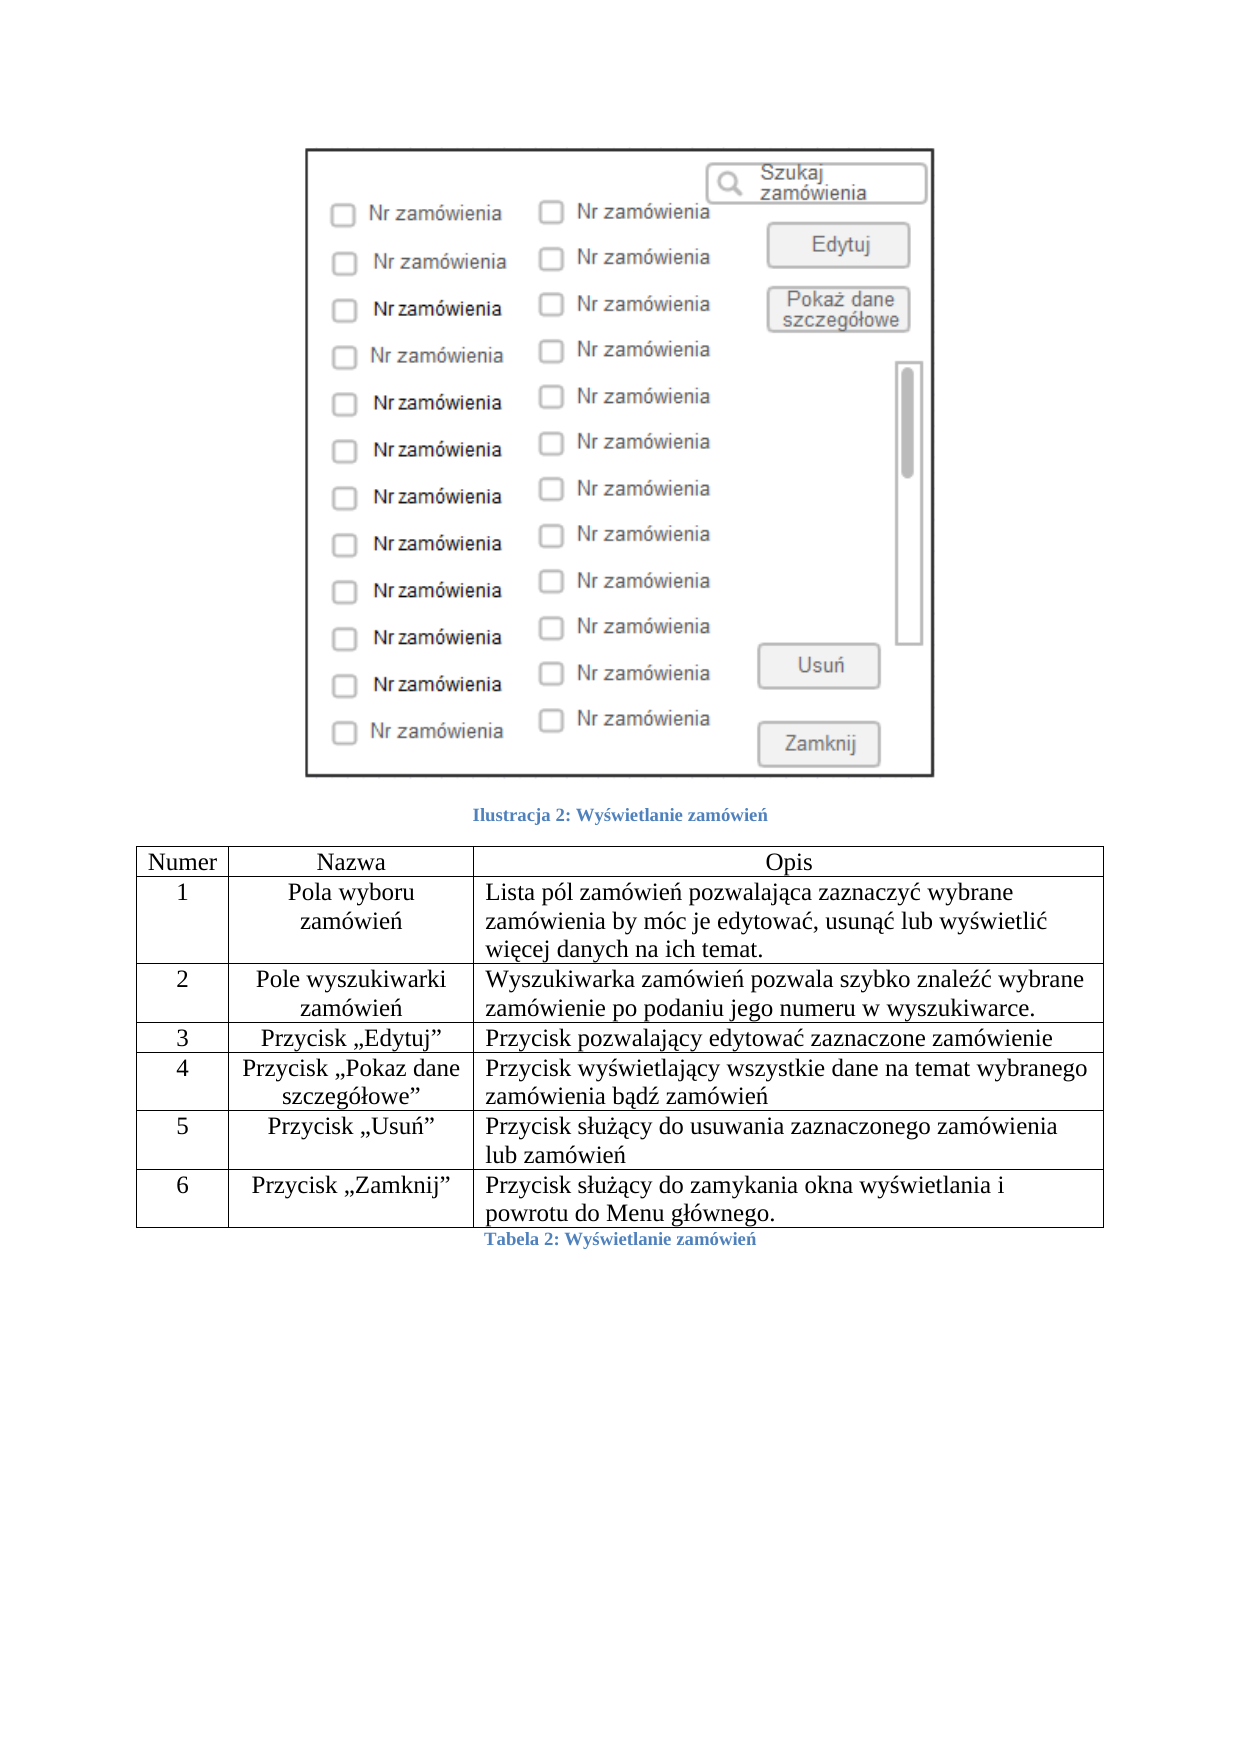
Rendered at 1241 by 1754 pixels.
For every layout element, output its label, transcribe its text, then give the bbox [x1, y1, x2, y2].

table_header Opis [474, 847, 1103, 876]
table_header Nazwa [229, 847, 473, 876]
table_cell Wyszukiwarka zamówień pozwala szybko znaleźć wybrane zamówienie po podaniu jego numeru w wyszukiwarce. [474, 964, 1103, 1022]
table_cell Przycisk „Edytuj” [229, 1023, 473, 1052]
table_cell 5 [137, 1111, 228, 1169]
table_cell 4 [137, 1053, 228, 1110]
table_cell Lista pól zamówień pozwalająca zaznaczyć wybrane zamówienia by móc je edytować, usunąć lub wyświetlić więcej danych na ich temat. [474, 877, 1103, 963]
table_cell 6 [137, 1170, 228, 1227]
table_cell Pola wyboru zamówień [229, 877, 473, 963]
table_cell 3 [137, 1023, 228, 1052]
table_cell Przycisk pozwalający edytować zaznaczone zamówienie [474, 1023, 1103, 1052]
table_cell Pole wyszukiwarki zamówień [229, 964, 473, 1022]
table_cell 2 [137, 964, 228, 1022]
text Ilustracja 2: Wyświetlanie zamówień [148, 804, 1093, 825]
table_cell 1 [137, 877, 228, 963]
table_cell Przycisk służący do usuwania zaznaczonego zamówienia lub zamówień [474, 1111, 1103, 1169]
picture [305, 147, 935, 779]
table_header Numer [137, 847, 228, 876]
text Tabela 2: Wyświetlanie zamówień [148, 1228, 1093, 1250]
table_cell Przycisk wyświetlający wszystkie dane na temat wybranego zamówienia bądź zamówień [474, 1053, 1103, 1110]
table_cell Przycisk „Zamknij” [229, 1170, 473, 1227]
table_cell Przycisk „Pokaz dane szczegółowe” [229, 1053, 473, 1110]
table_cell Przycisk „Usuń” [229, 1111, 473, 1169]
table_cell Przycisk służący do zamykania okna wyświetlania i powrotu do Menu głównego. [474, 1170, 1103, 1227]
